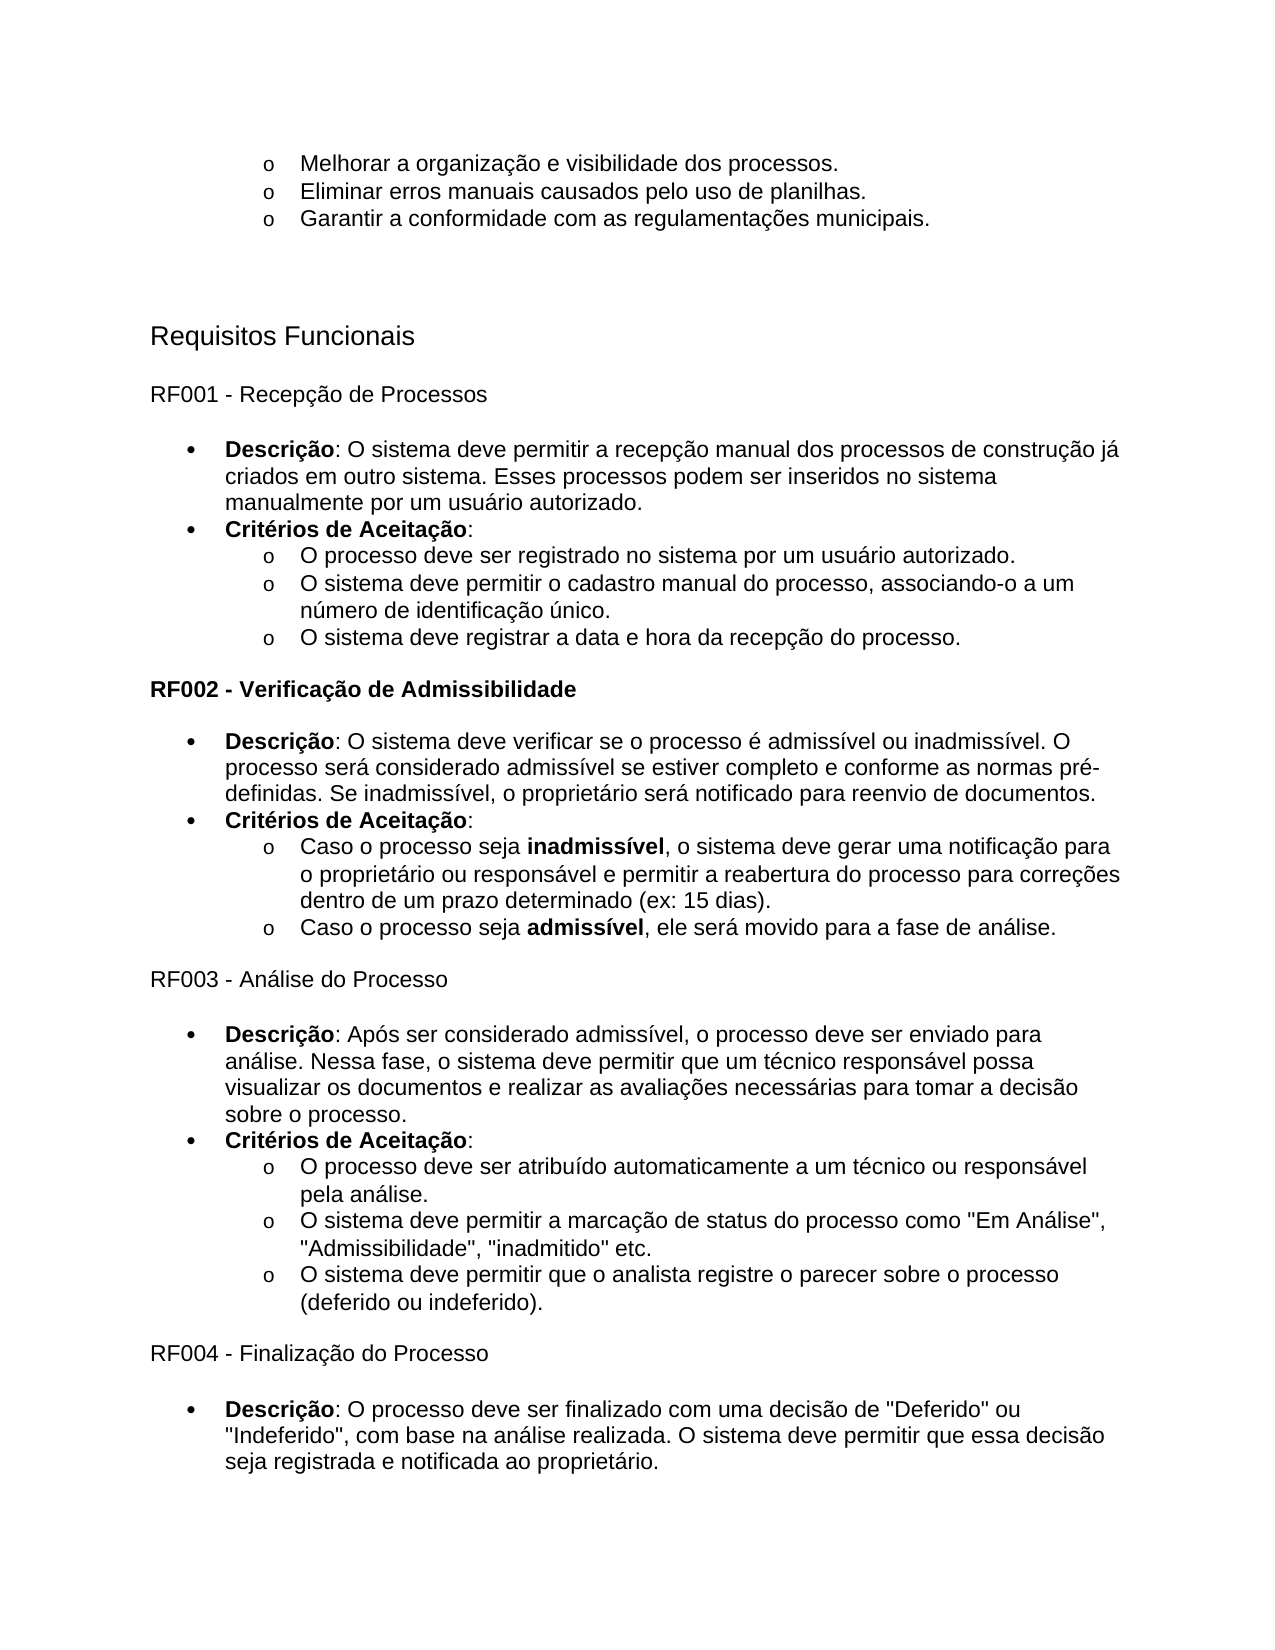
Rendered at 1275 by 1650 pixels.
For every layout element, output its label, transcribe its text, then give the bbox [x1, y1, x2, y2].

subtitle RF003 - Análise do Processo [150, 966, 1125, 993]
list Critérios de Aceitação: [187, 516, 1125, 542]
list O processo deve ser atribuído automaticamente a um técnico ou responsável pela análise. [262, 1153, 1125, 1207]
subtitle Requisitos Funcionais [150, 320, 1125, 352]
list Descrição: Após ser considerado admissível, o processo deve ser enviado para análise. Nessa fase, o sistema deve permitir que um técnico responsável possa visualizar os documentos e realizar as avaliações necessárias para tomar a decisão sobre o processo. [187, 1021, 1125, 1127]
list Descrição: O sistema deve verificar se o processo é admissível ou inadmissível. O processo será considerado admissível se estiver completo e conforme as normas pré-definidas. Se inadmissível, o proprietário será notificado para reenvio de documentos. [187, 728, 1125, 807]
list Descrição: O sistema deve permitir a recepção manual dos processos de construção já criados em outro sistema. Esses processos podem ser inseridos no sistema manualmente por um usuário autorizado. [187, 436, 1125, 516]
list O sistema deve permitir o cadastro manual do processo, associando-o a um número de identificação único. [262, 569, 1125, 624]
list O processo deve ser registrado no sistema por um usuário autorizado. [262, 542, 1125, 569]
list Critérios de Aceitação: [187, 807, 1125, 833]
text RF002 - Verificação de Admissibilidade [150, 676, 1125, 703]
subtitle RF004 - Finalização do Processo [150, 1340, 1125, 1367]
list Eliminar erros manuais causados pelo uso de planilhas. [262, 178, 1125, 205]
list O sistema deve permitir a marcação de status do processo como "Em Análise", "Admissibilidade", "inadmitido" etc. [262, 1207, 1125, 1261]
list Descrição: O processo deve ser finalizado com uma decisão de "Deferido" ou "Indeferido", com base na análise realizada. O sistema deve permitir que essa decisão seja registrada e notificada ao proprietário. [187, 1396, 1125, 1475]
list Caso o processo seja admissível, ele será movido para a fase de análise. [262, 913, 1125, 941]
list Caso o processo seja inadmissível, o sistema deve gerar uma notificação para o proprietário ou responsável e permitir a reabertura do processo para correções dentro de um prazo determinado (ex: 15 dias). [262, 833, 1125, 913]
subtitle RF001 - Recepção de Processos [150, 381, 1125, 408]
list Melhorar a organização e visibilidade dos processos. [262, 150, 1125, 178]
list O sistema deve registrar a data e hora da recepção do processo. [262, 624, 1125, 651]
list O sistema deve permitir que o analista registre o parecer sobre o processo (deferido ou indeferido). [262, 1261, 1125, 1315]
list Garantir a conformidade com as regulamentações municipais. [262, 205, 1125, 233]
list Critérios de Aceitação: [187, 1127, 1125, 1153]
